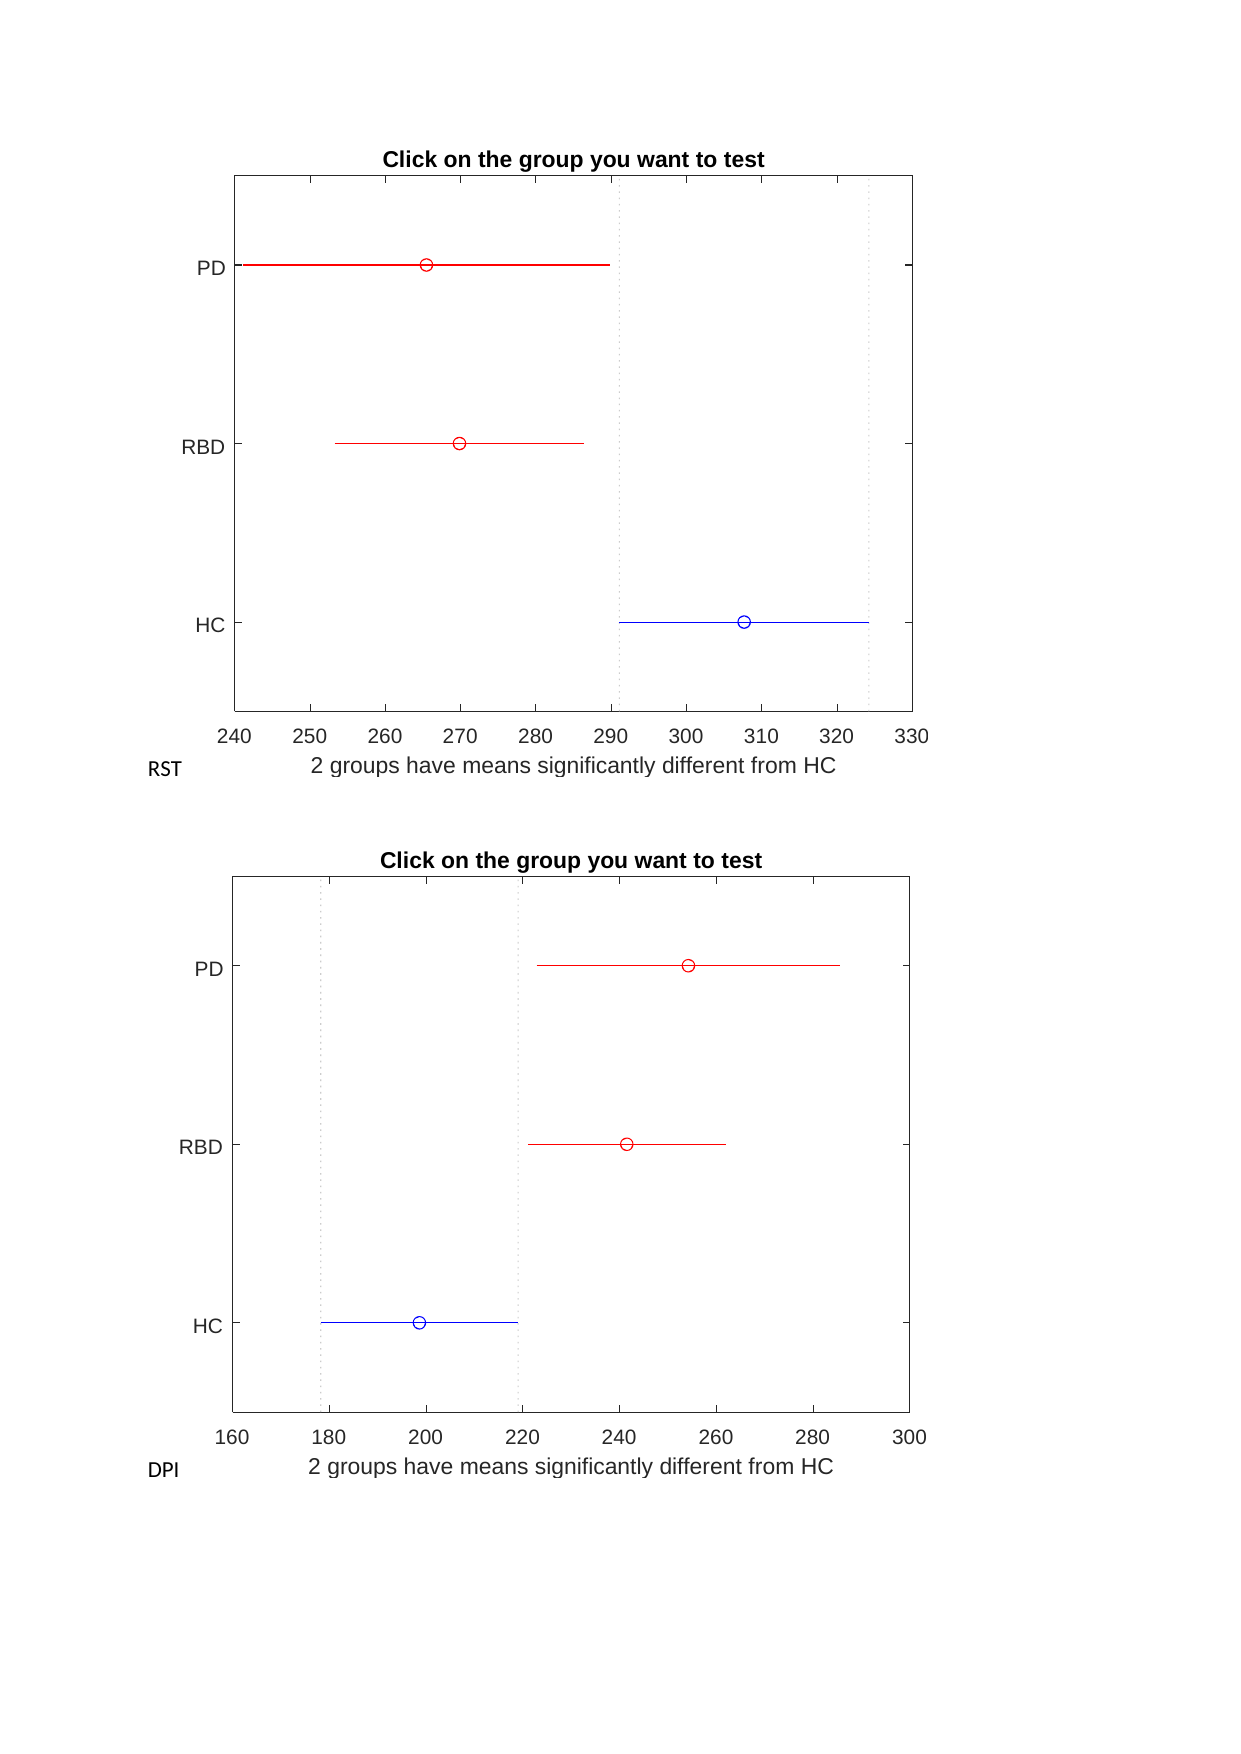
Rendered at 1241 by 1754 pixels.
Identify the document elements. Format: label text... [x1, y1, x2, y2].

text RST [148, 148, 1093, 783]
text DPI [148, 848, 1093, 1483]
